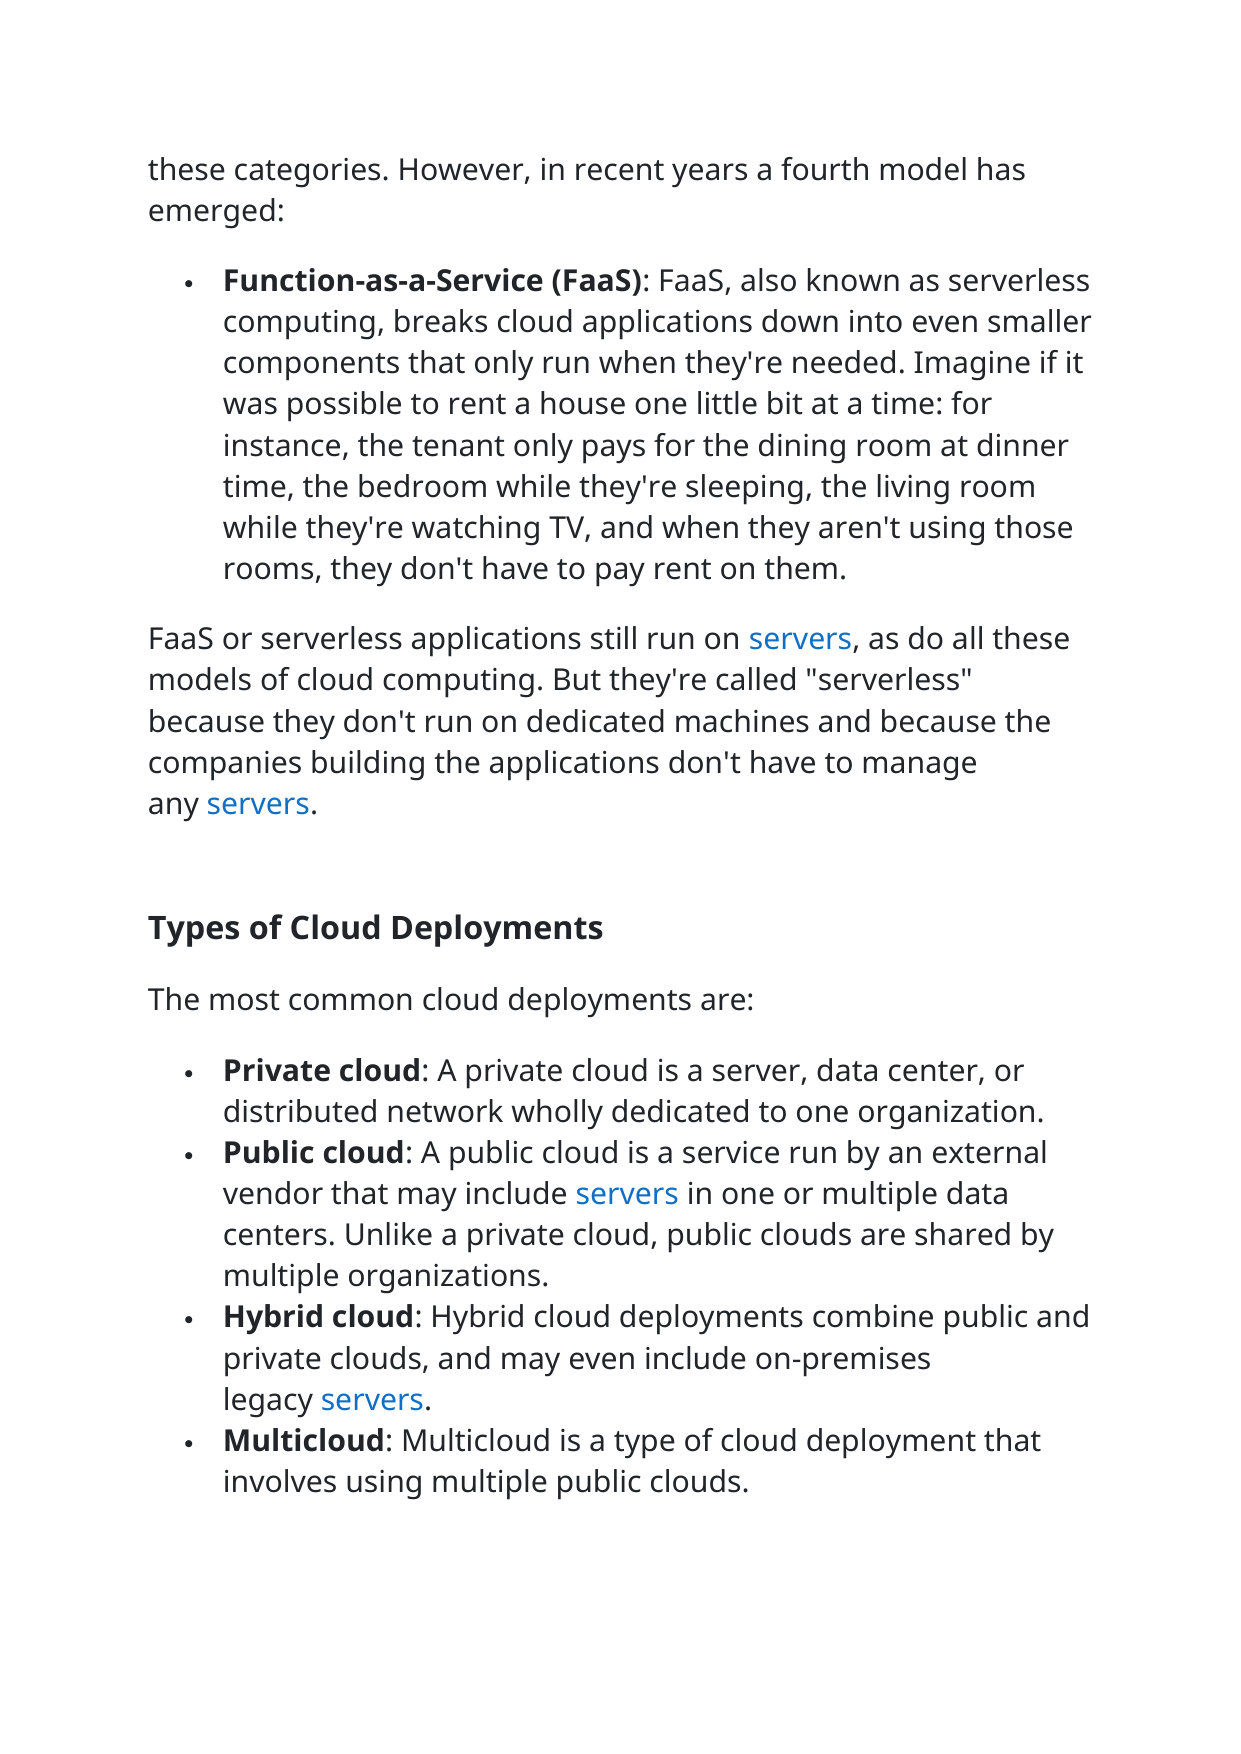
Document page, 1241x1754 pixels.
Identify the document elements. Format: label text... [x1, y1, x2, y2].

list Hybrid cloud: Hybrid cloud deployments combine public and private clouds, and may even include on-premises legacy servers. [185, 1296, 1093, 1419]
text The most common cloud deployments are: [148, 978, 1093, 1019]
list Public cloud: A public cloud is a service run by an external vendor that may include servers in one or multiple data centers. Unlike a private cloud, public clouds are shared by multiple organizations. [185, 1131, 1093, 1296]
list Multicloud: Multicloud is a type of cloud deployment that involves using multiple public clouds. [185, 1419, 1093, 1501]
list Private cloud: A private cloud is a server, data center, or distributed network wholly dedicated to one organization. [185, 1049, 1093, 1131]
list Function-as-a-Service (FaaS): FaaS, also known as serverless computing, breaks cloud applications down into even smaller components that only run when they're needed. Imagine if it was possible to rent a house one little bit at a time: for instance, the tenant only pays for the dining room at dinner time, the bedroom while they're sleeping, the living room while they're watching TV, and when they aren't using those rooms, they don't have to pay rent on them. [185, 259, 1093, 588]
text Types of Cloud Deployments [148, 905, 1093, 949]
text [148, 148, 1093, 230]
text FaaS or serverless applications still run on servers, as do all these models of cloud computing. But they're called "serverless" because they don't run on dedicated machines and because the companies building the applications don't have to manage any servers. [148, 617, 1093, 823]
